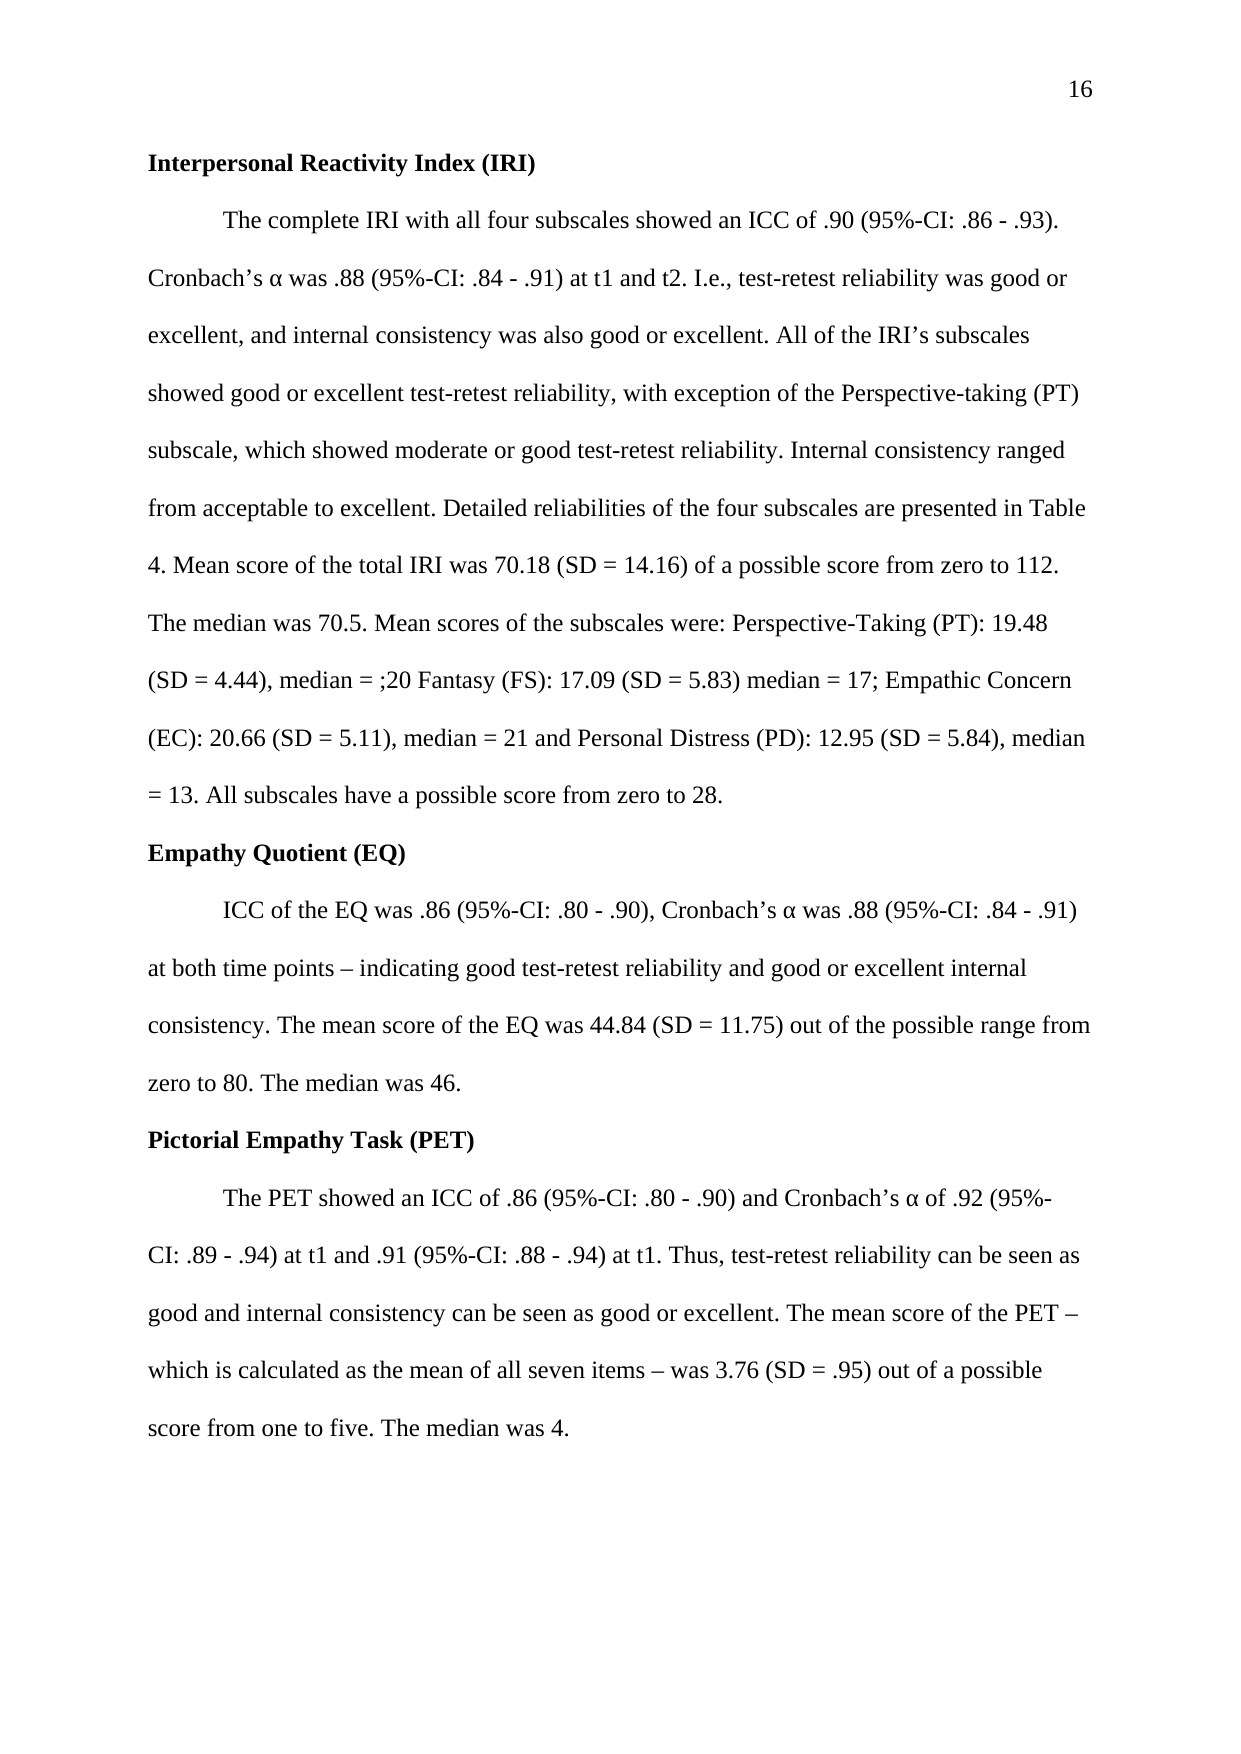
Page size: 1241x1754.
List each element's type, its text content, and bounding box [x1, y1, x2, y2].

subtitle Interpersonal Reactivity Index (IRI) [148, 148, 1092, 176]
text The PET showed an ICC of .86 (95%-CI: .80 - .90) and Cronbach’s α of .92 (95%-CI: .89 - .94) at t1 and .91 (95%-CI: .88 - .94) at t1. Thus, test-retest reliability can be seen as good and internal consistency can be seen as good or excellent. The mean score of the PET – which is calculated as the mean of all seven items – was 3.76 (SD = .95) out of a possible score from one to five. The median was 4. [148, 1183, 1092, 1441]
subtitle Pictorial Empathy Task (PET) [148, 1125, 1092, 1154]
subtitle Empathy Quotient (EQ) [148, 838, 1092, 866]
text The complete IRI with all four subscales showed an ICC of .90 (95%-CI: .86 - .93). [148, 205, 1092, 234]
text ICC of the EQ was .86 (95%-CI: .80 - .90), Cronbach’s α was .88 (95%-CI: .84 - .91) at both time points – indicating good test-retest reliability and good or excellent internal consistency. The mean score of the EQ was 44.84 (SD = 11.75) out of the possible range from zero to 80. The median was 46. [148, 895, 1092, 1096]
text Cronbach’s α was .88 (95%-CI: .84 - .91) at t1 and t2. I.e., test-retest reliability was good or excellent, and internal consistency was also good or excellent. All of the IRI’s subscales showed good or excellent test-retest reliability, with exception of the Perspective-taking (PT) subscale, which showed moderate or good test-retest reliability. Internal consistency ranged from acceptable to excellent. Detailed reliabilities of the four subscales are presented in Table 4. Mean score of the total IRI was 70.18 (SD = 14.16) of a possible score from zero to 112. The median was 70.5. Mean scores of the subscales were: Perspective-Taking (PT): 19.48 (SD = 4.44), median = ;20 Fantasy (FS): 17.09 (SD = 5.83) median = 17; Empathic Concern (EC): 20.66 (SD = 5.11), median = 21 and Personal Distress (PD): 12.95 (SD = 5.84), median = 13. All subscales have a possible score from zero to 28. [148, 263, 1092, 809]
